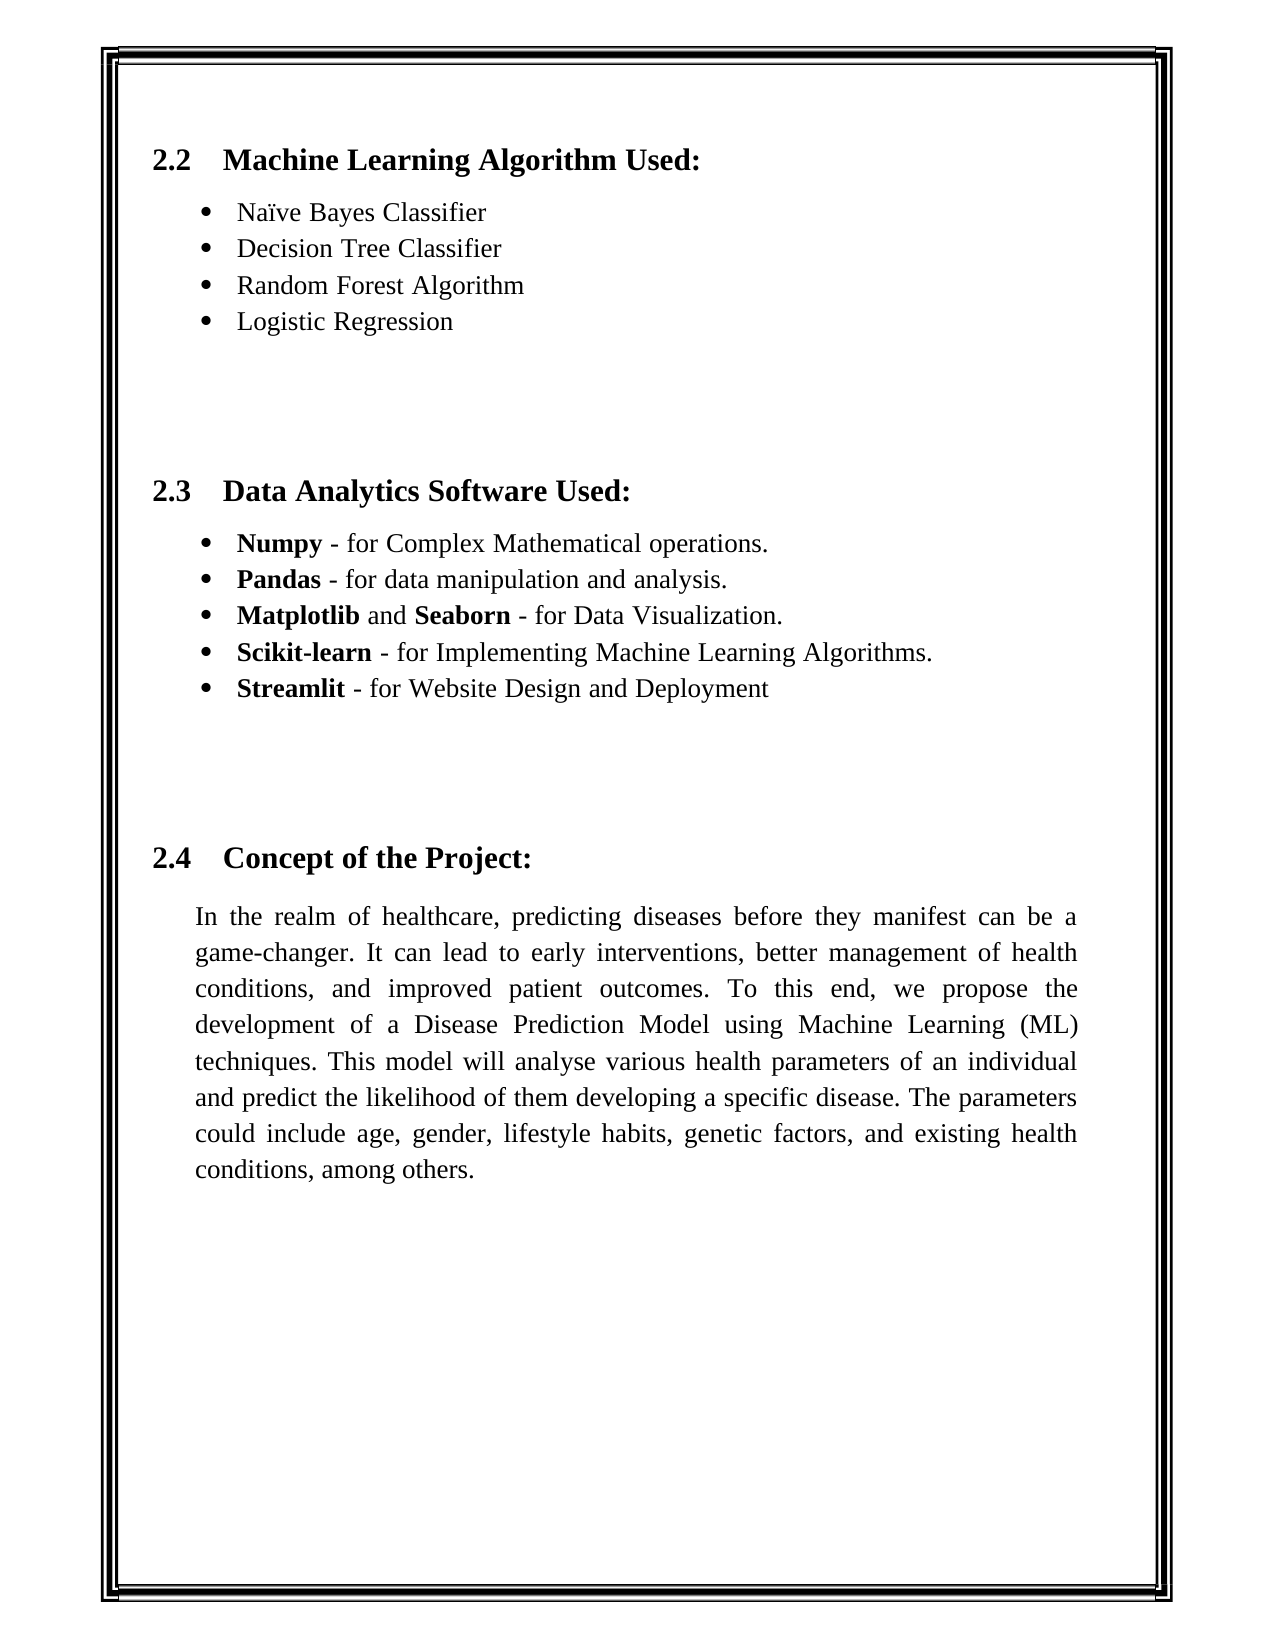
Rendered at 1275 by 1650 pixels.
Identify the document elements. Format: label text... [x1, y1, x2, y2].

list Numpy - for Complex Mathematical operations. [201, 527, 1096, 558]
list Logistic Regression [201, 305, 1096, 336]
list Streamlit - for Website Design and Deployment [201, 672, 1096, 704]
list Random Forest Algorithm [201, 269, 1096, 300]
list Matplotlib and Seaborn - for Data Visualization. [201, 599, 1096, 631]
picture [119, 1585, 1155, 1601]
list Scikit-learn - for Implementing Machine Learning Algorithms. [201, 636, 1096, 667]
list Decision Tree Classifier [201, 232, 1096, 264]
list Naïve Bayes Classifier [201, 196, 1096, 227]
subtitle Concept of the Project: [152, 839, 1096, 875]
text In the realm of healthcare, predicting diseases before they manifest can be a game-changer. It can lead to early interventions, better management of health conditions, and improved patient outcomes. To this end, we propose the development of a Disease Prediction Model using Machine Learning (ML) techniques. This model will analyse various health parameters of an individual and predict the likelihood of them developing a specific disease. The parameters could include age, gender, lifestyle habits, genetic factors, and existing health conditions, among others. [195, 900, 1079, 1184]
subtitle Machine Learning Algorithm Used: [152, 141, 1096, 177]
list Pandas - for data manipulation and analysis. [201, 563, 1096, 595]
picture [119, 47, 1155, 64]
subtitle Data Analytics Software Used: [152, 472, 1096, 508]
